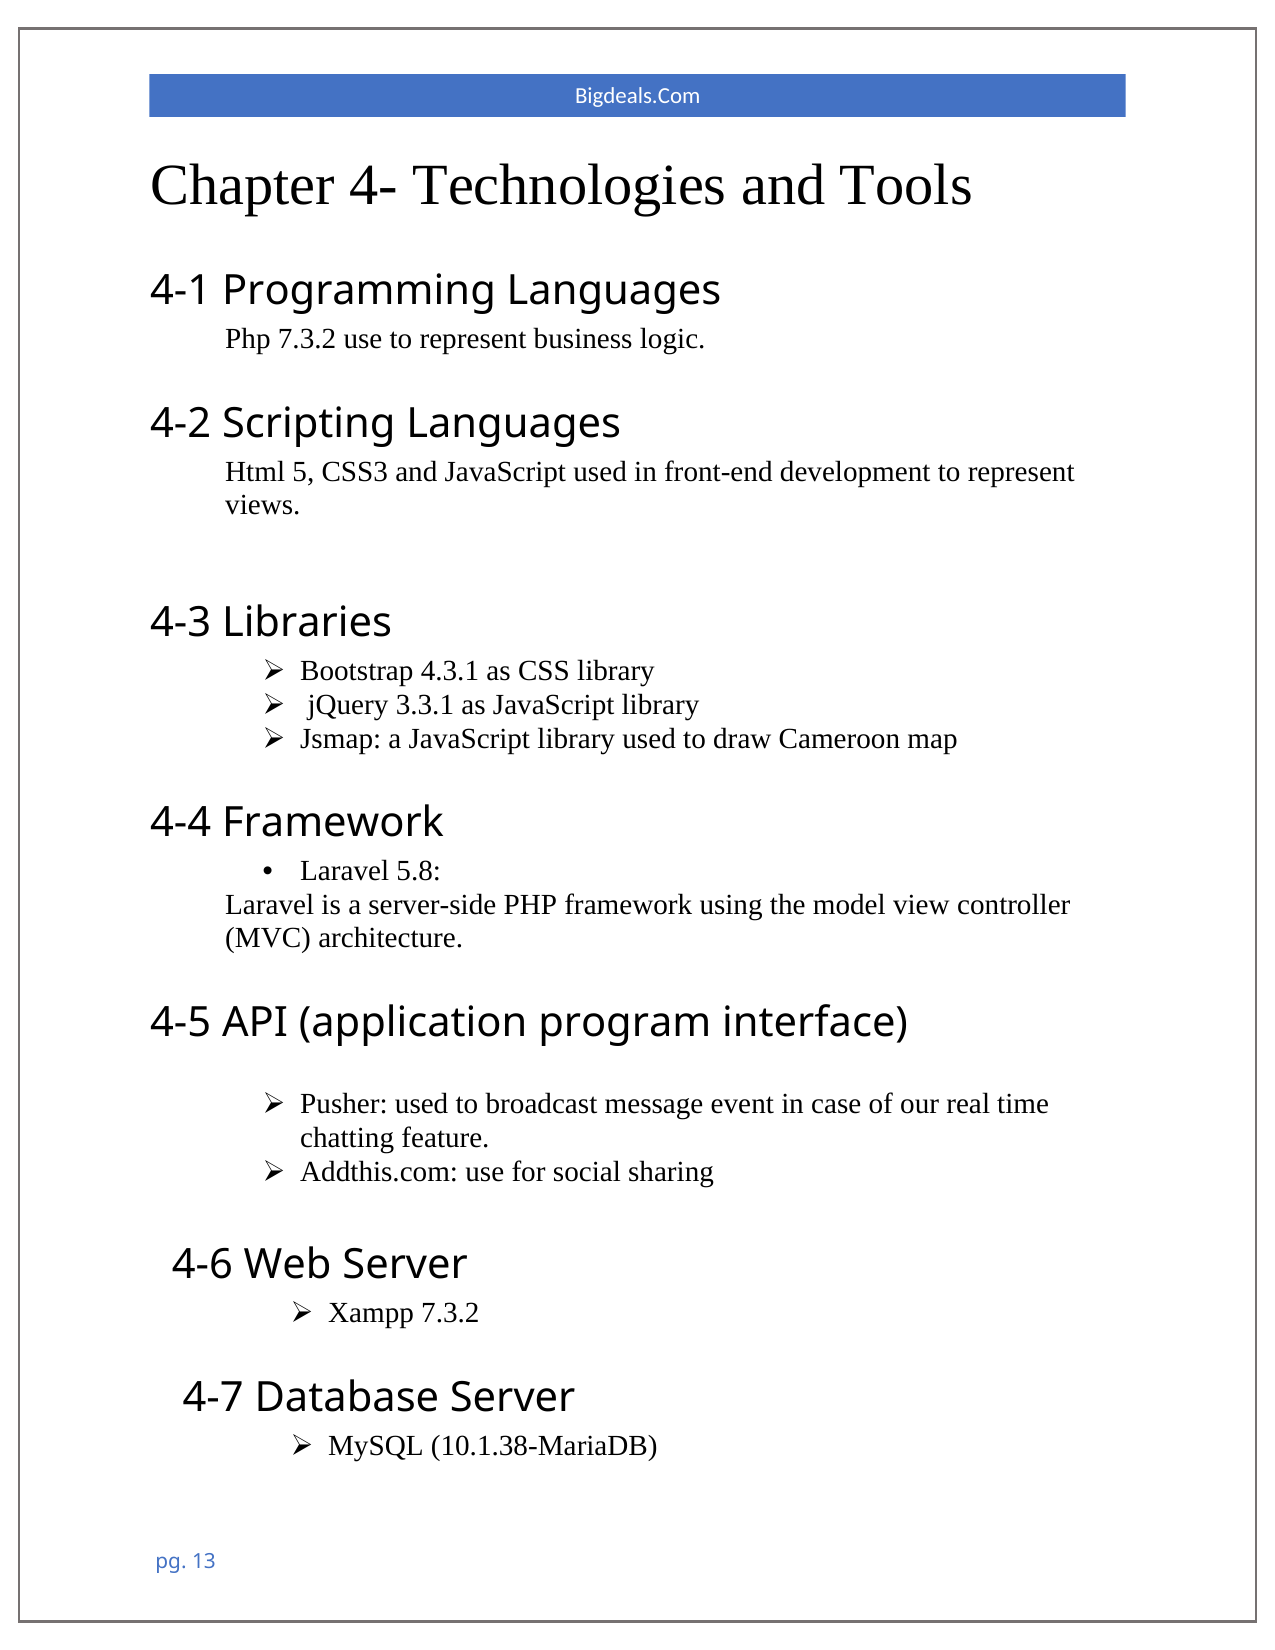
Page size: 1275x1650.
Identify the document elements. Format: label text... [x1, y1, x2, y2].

list Html 5, CSS3 and JavaScript used in front-end development to represent views. [225, 454, 1125, 521]
list Laravel is a server-side PHP framework using the model view controller (MVC) architecture. [225, 887, 1125, 954]
list Bootstrap 4.3.1 as CSS library [262, 653, 1125, 687]
subtitle Chapter 4- Technologies and Tools [150, 150, 1125, 217]
list MySQL (10.1.38-MariaDB) [290, 1428, 1125, 1462]
subtitle 4-6 Web Server [150, 1234, 1125, 1291]
list Addthis.com: use for social sharing [262, 1154, 1125, 1187]
list jQuery 3.3.1 as JavaScript library [262, 687, 1125, 721]
subtitle 4-5 API (application program interface) [150, 992, 1125, 1048]
list Pusher: used to broadcast message event in case of our real time chatting feature. [262, 1087, 1125, 1154]
list Jsmap: a JavaScript library used to draw Cameroon map [262, 721, 1125, 754]
subtitle 4-4 Framework [150, 792, 1125, 849]
list Php 7.3.2 use to represent business logic. [225, 321, 1125, 355]
list Laravel 5.8: [262, 853, 1125, 887]
subtitle 4-3 Libraries [150, 592, 1125, 649]
subtitle 4-1 Programming Languages [150, 260, 1125, 317]
list Xampp 7.3.2 [290, 1296, 1125, 1329]
subtitle 4-7 Database Server [150, 1367, 1125, 1424]
subtitle 4-2 Scripting Languages [150, 393, 1125, 449]
